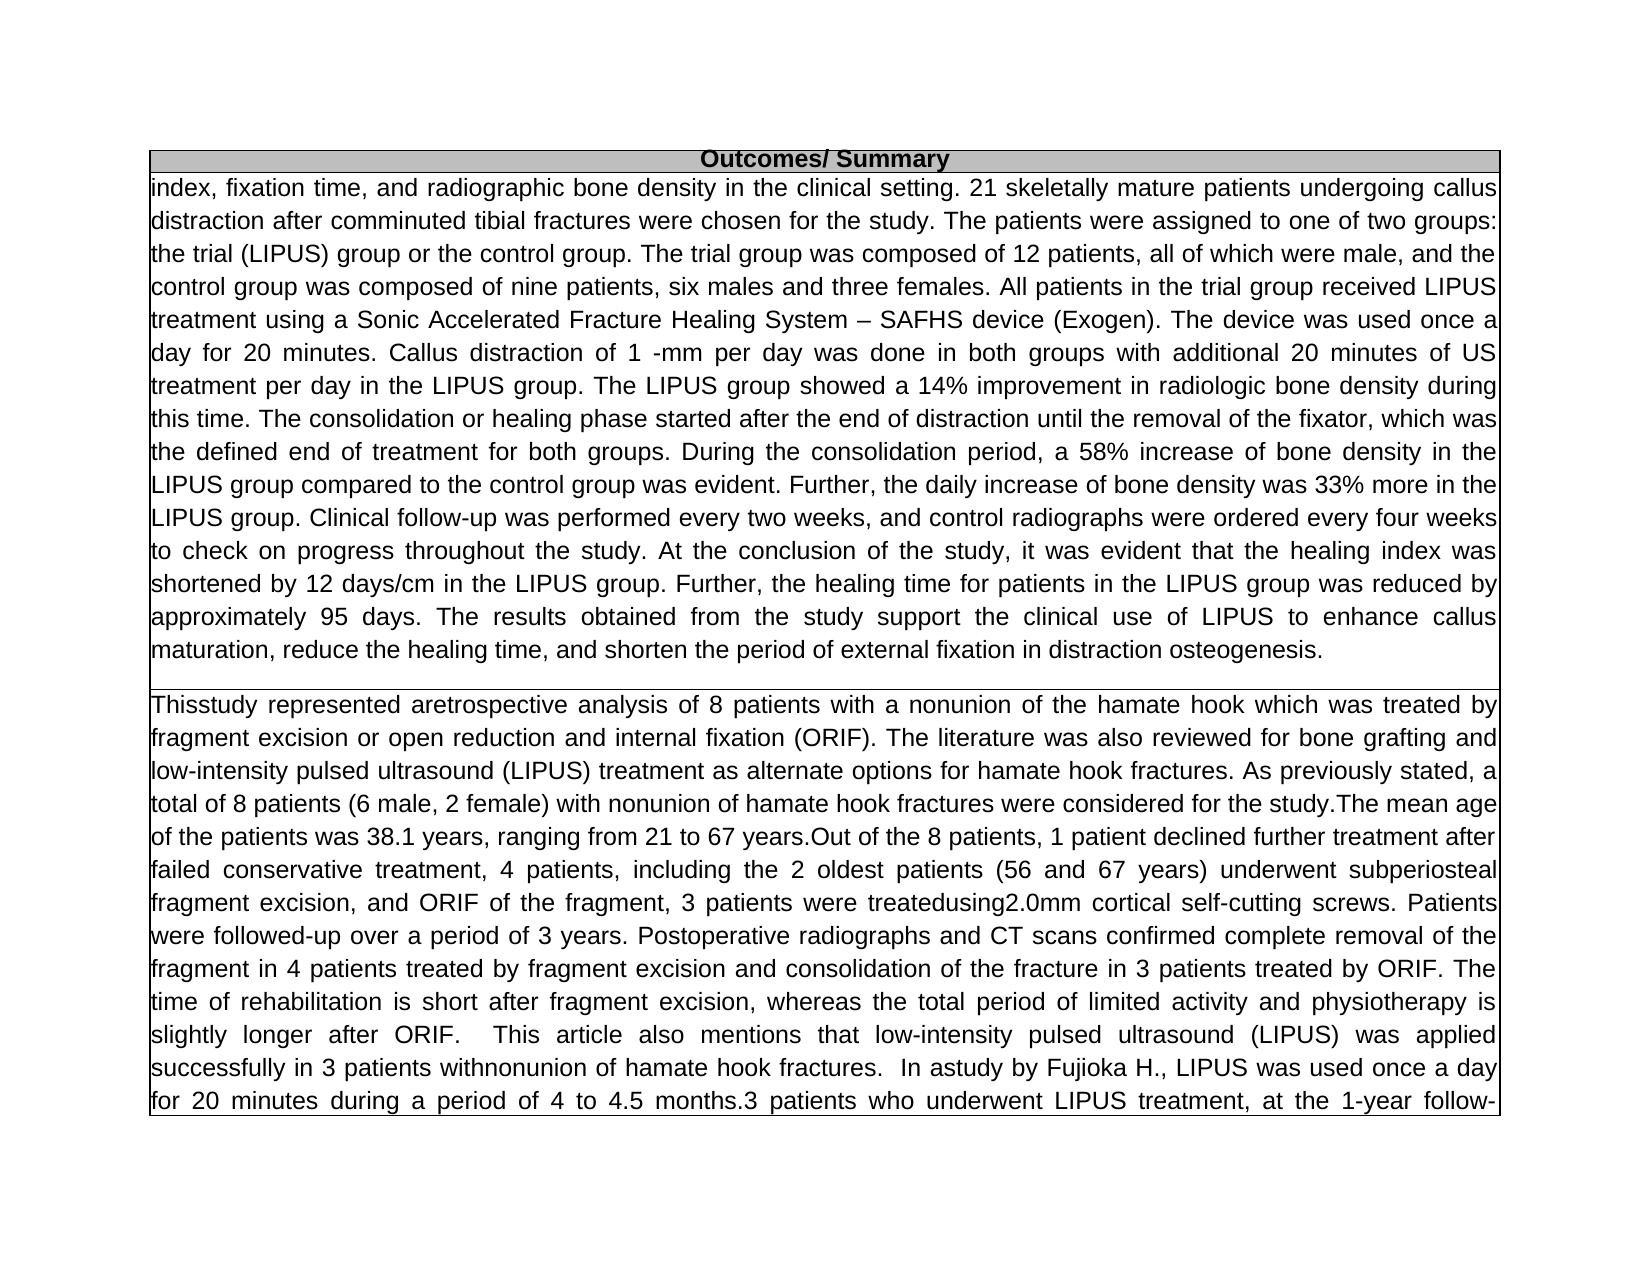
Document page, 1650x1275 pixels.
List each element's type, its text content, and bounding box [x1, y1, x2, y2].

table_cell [151, 690, 1499, 1115]
table_header Outcomes/ Summary [151, 151, 1499, 172]
